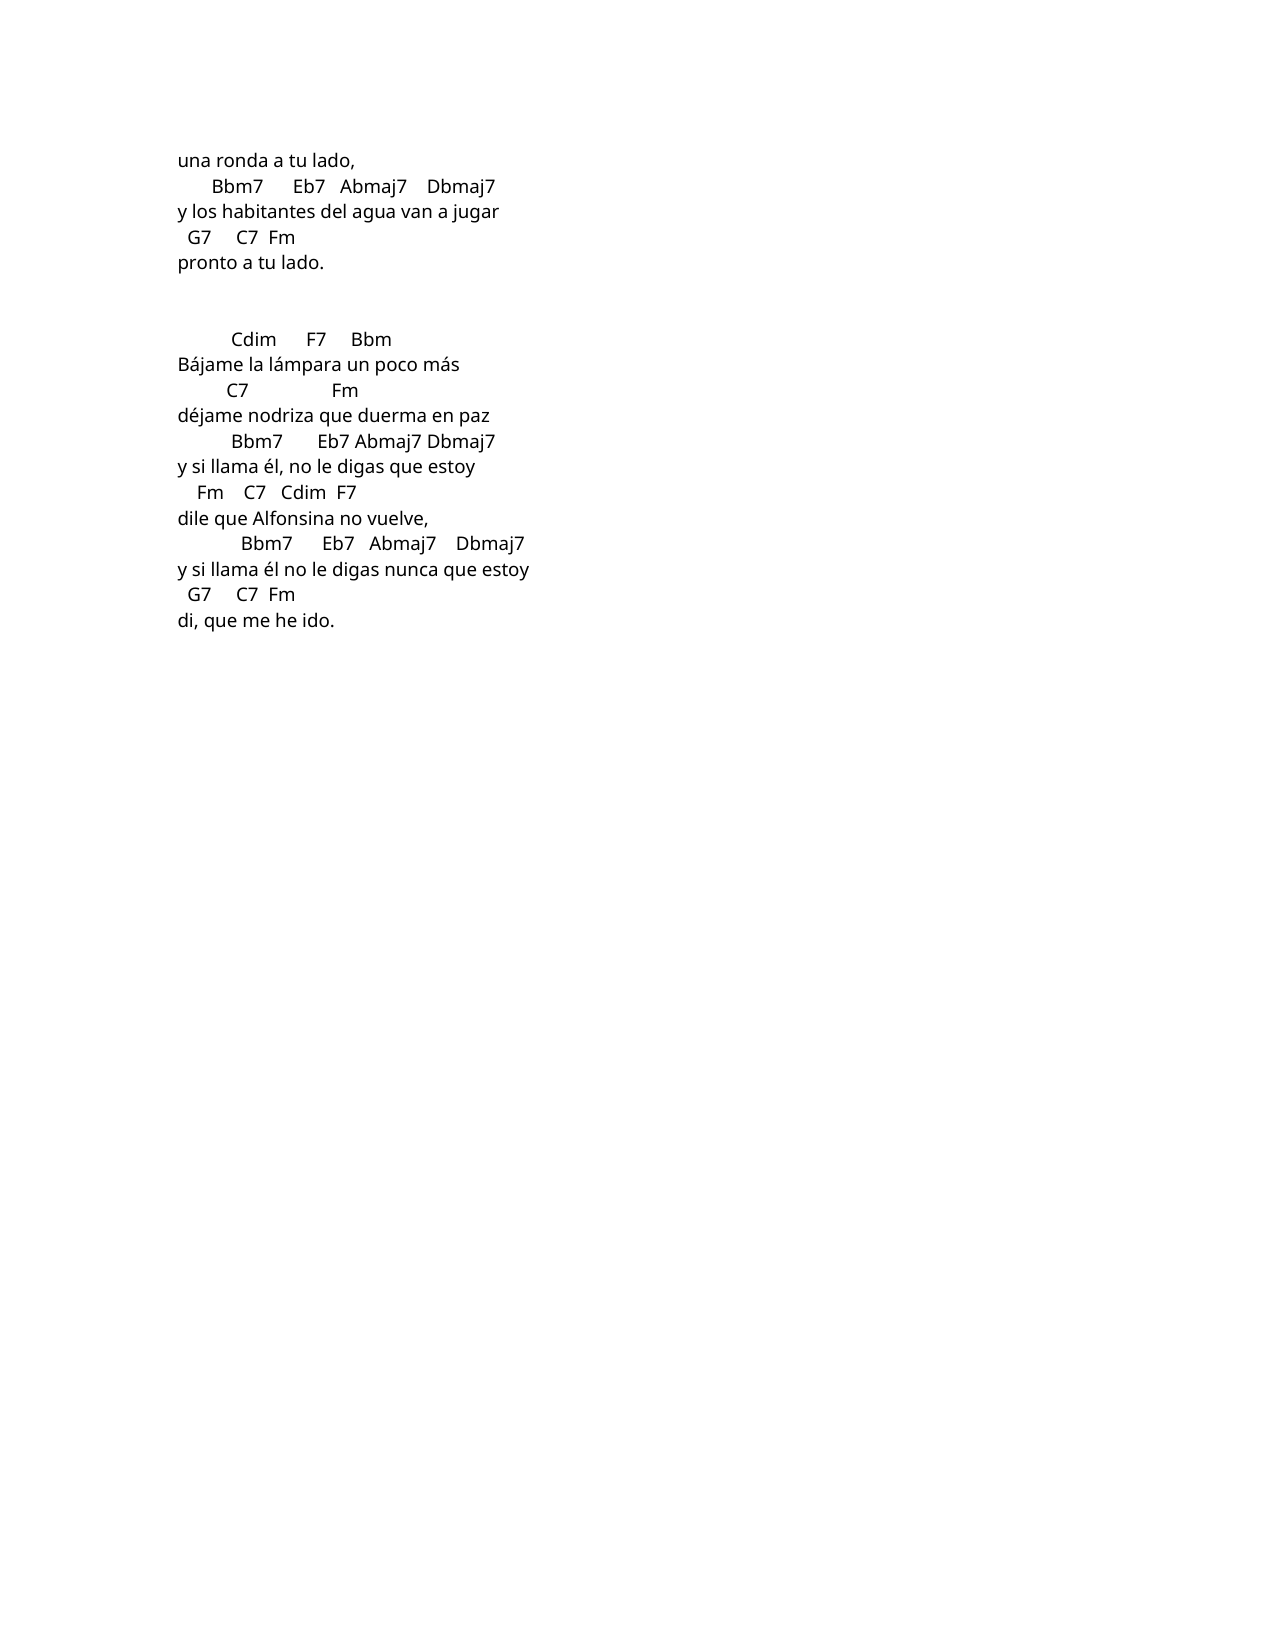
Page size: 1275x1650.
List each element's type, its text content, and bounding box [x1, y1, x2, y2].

text y los habitantes del agua van a jugar [177, 199, 1098, 224]
text Bbm7 Eb7 Abmaj7 Dbmaj7 [177, 428, 1098, 454]
text Bbm7 Eb7 Abmaj7 Dbmaj7 [177, 530, 1098, 556]
text una ronda a tu lado, [177, 148, 1098, 173]
text pronto a tu lado. [177, 250, 1098, 275]
text G7 C7 Fm [177, 224, 1098, 250]
text déjame nodriza que duerma en paz [177, 403, 1098, 428]
text y si llama él, no le digas que estoy [177, 454, 1098, 479]
text Bájame la lámpara un poco más [177, 352, 1098, 377]
text Cdim F7 Bbm [177, 326, 1098, 352]
text G7 C7 Fm [177, 581, 1098, 607]
text Bbm7 Eb7 Abmaj7 Dbmaj7 [177, 173, 1098, 199]
text C7 Fm [177, 377, 1098, 403]
text Fm C7 Cdim F7 [177, 479, 1098, 505]
text dile que Alfonsina no vuelve, [177, 505, 1098, 530]
text di, que me he ido. [177, 607, 1098, 632]
text y si llama él no le digas nunca que estoy [177, 556, 1098, 581]
